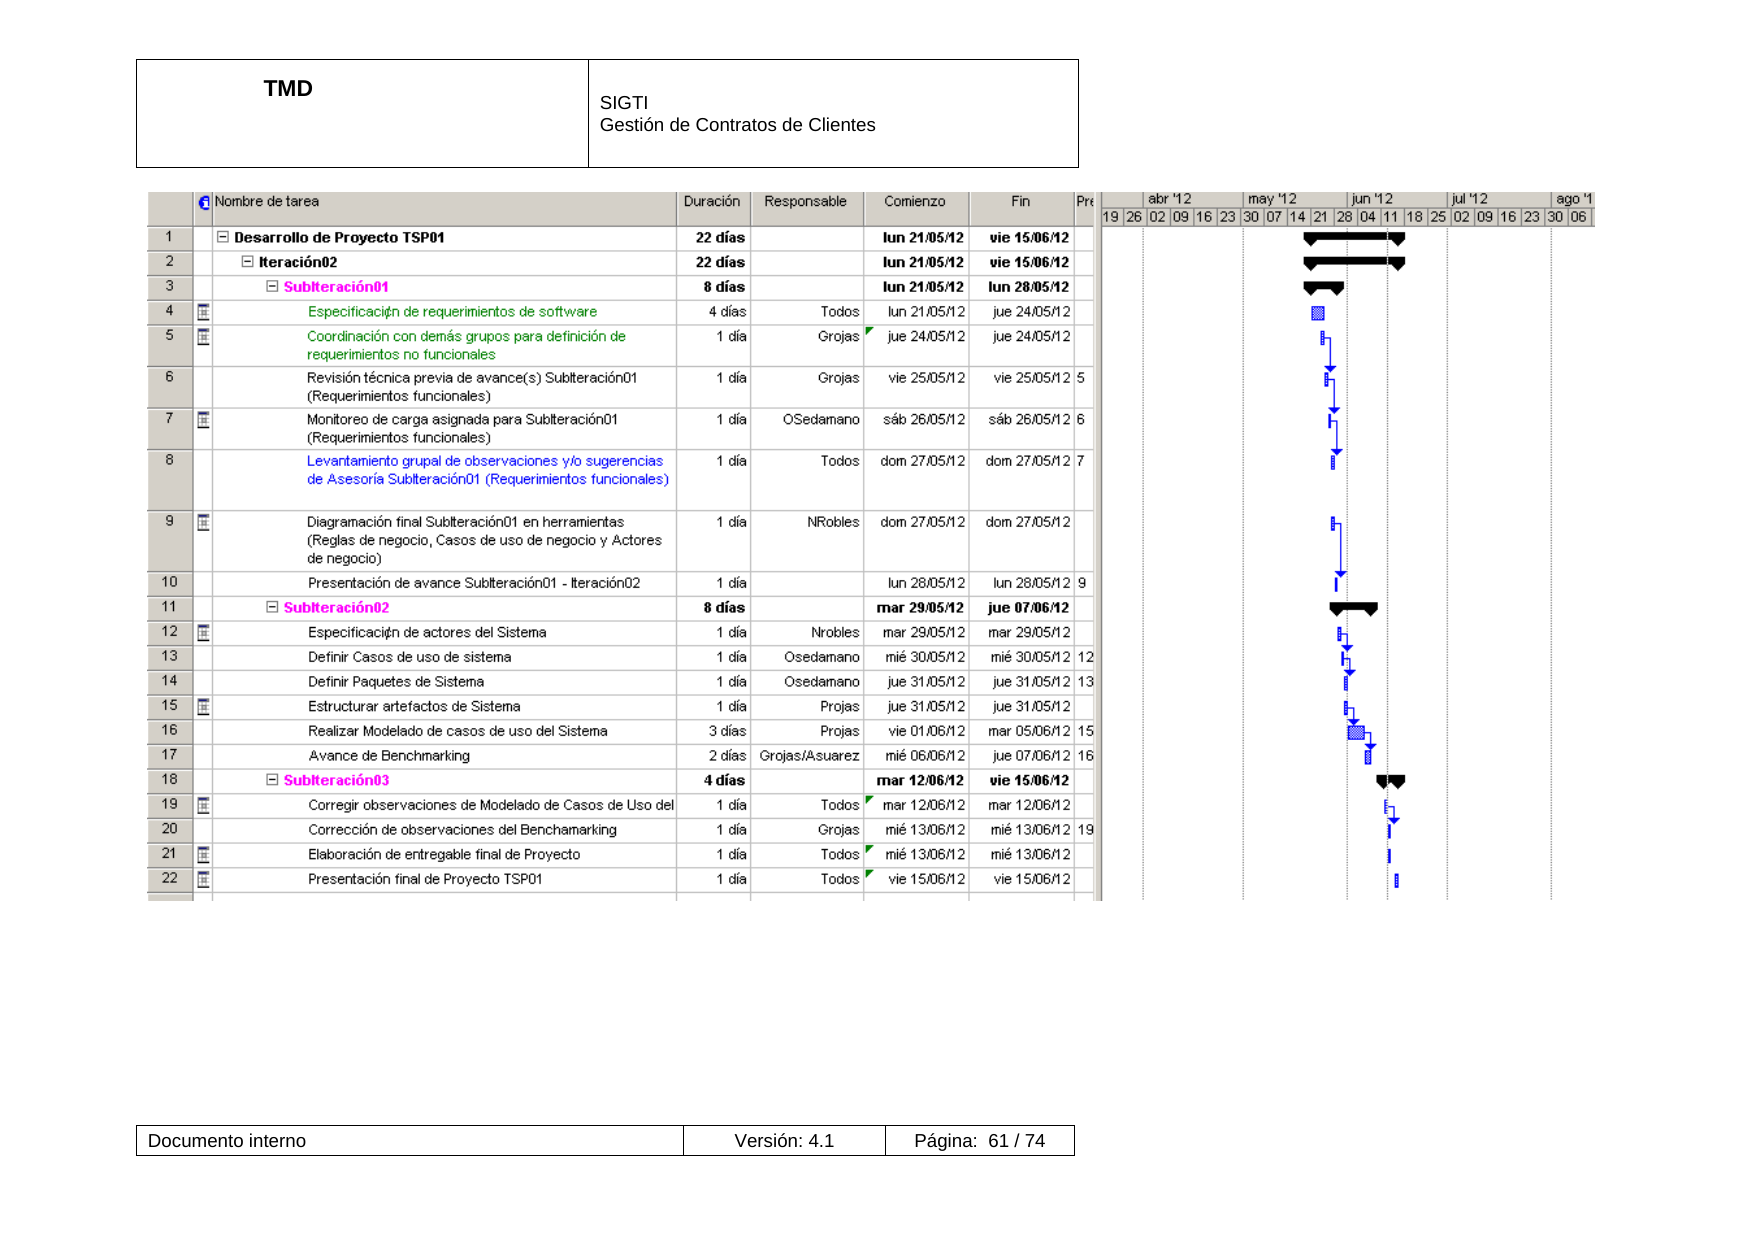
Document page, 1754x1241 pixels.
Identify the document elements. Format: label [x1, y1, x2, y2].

picture [147, 192, 1595, 901]
